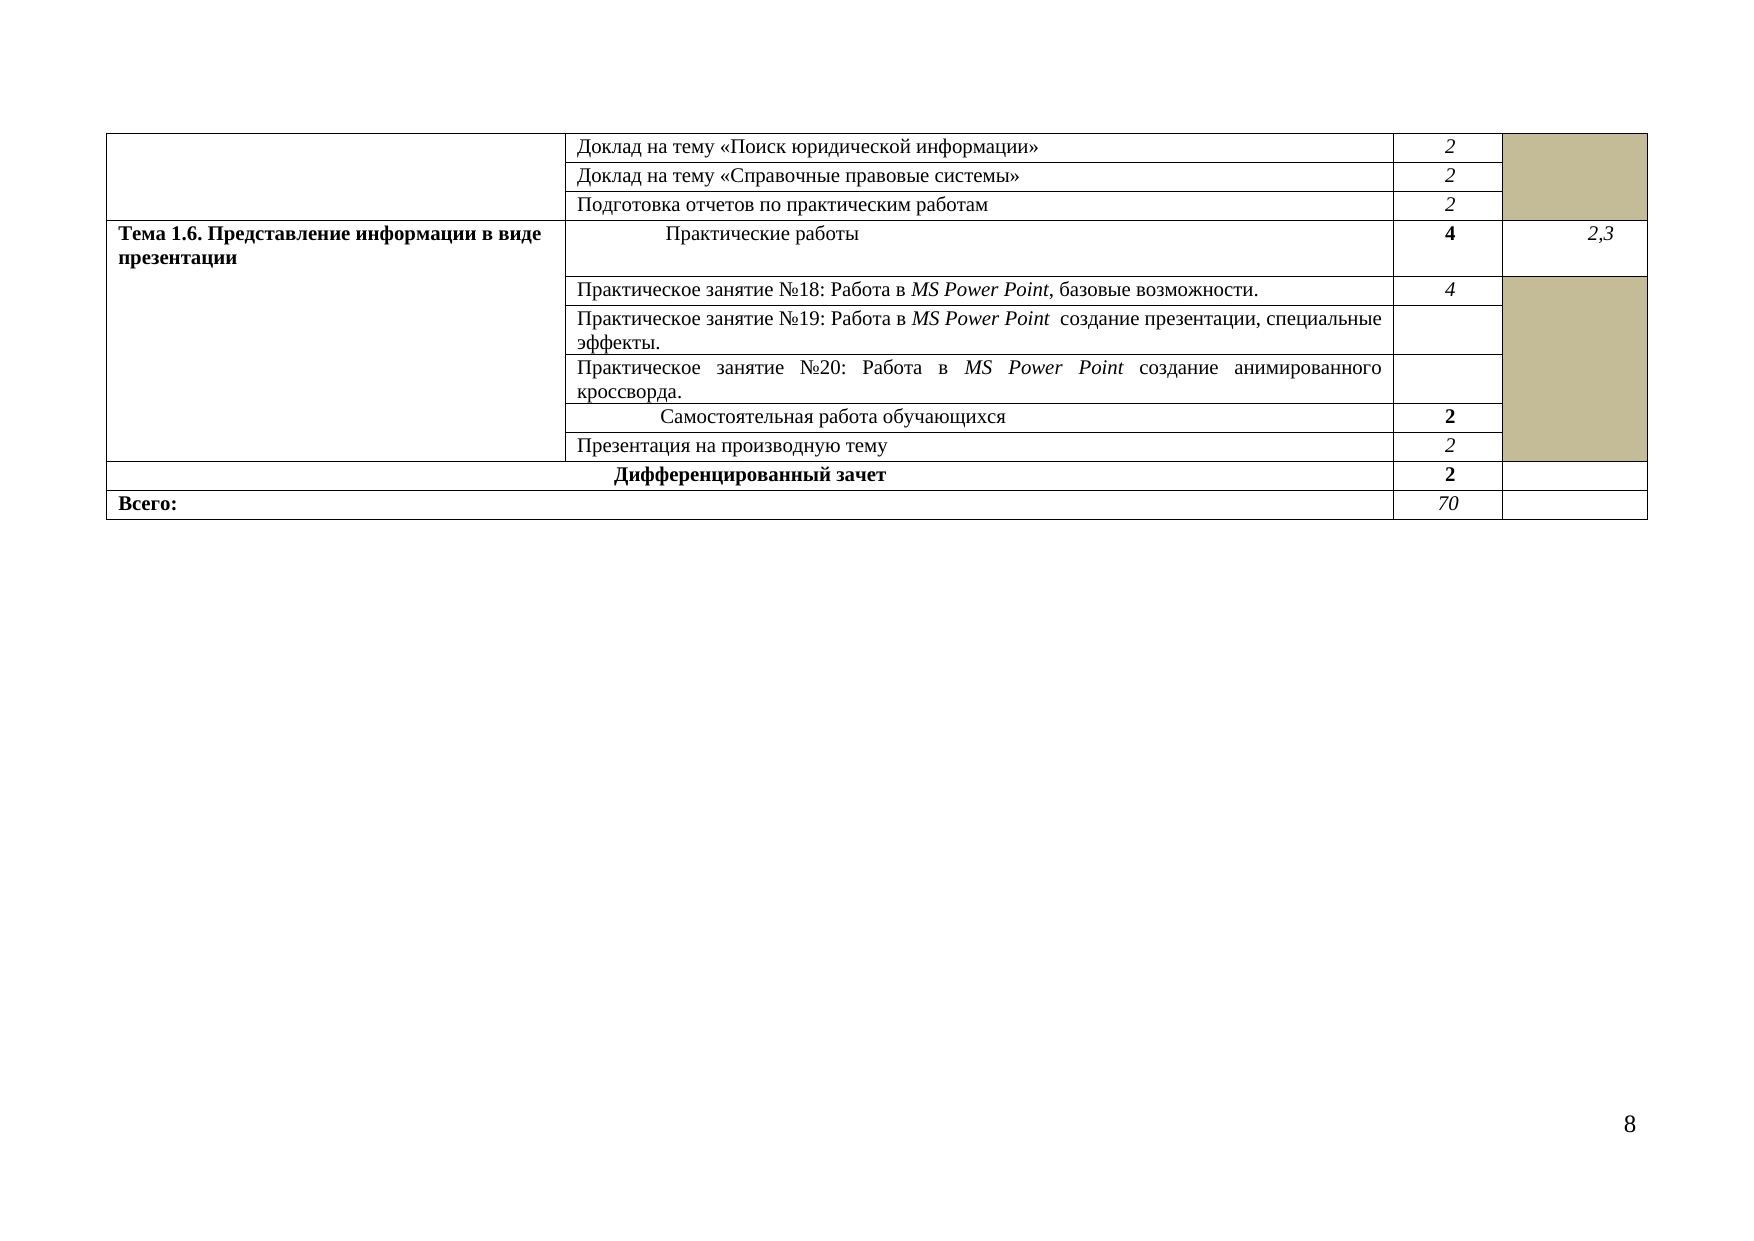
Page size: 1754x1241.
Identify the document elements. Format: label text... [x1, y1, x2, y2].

table_cell Практическое занятие №19: Работа в MS Power Point создание презентации, специальные эффекты. [566, 306, 1393, 354]
table_cell 2 [1394, 134, 1502, 162]
table_cell 2 [1394, 163, 1502, 191]
table_cell 2 [1394, 404, 1502, 432]
table_cell Презентация на производную тему [566, 433, 1393, 461]
table_cell [1503, 277, 1647, 461]
table_cell Дифференцированный зачет [107, 462, 1393, 490]
table_cell Доклад на тему «Справочные правовые системы» [566, 163, 1393, 191]
table_cell [1394, 306, 1502, 354]
table_cell 2,3 [1503, 221, 1647, 276]
table_cell Практическое занятие №20: Работа в MS Power Point создание анимированного кроссворда. [566, 355, 1393, 403]
table_cell 4 [1394, 277, 1502, 305]
table_cell Доклад на тему «Поиск юридической информации» [566, 134, 1393, 162]
table_cell Всего: [107, 491, 1393, 519]
table_cell 70 [1394, 491, 1502, 519]
table_cell 4 [1394, 221, 1502, 276]
table_cell 2 [1394, 192, 1502, 220]
table_cell Тема 1.6. Представление информации в виде презентации [107, 221, 565, 461]
table_cell Практические работы [566, 221, 1393, 276]
table_cell 2 [1394, 433, 1502, 461]
table_cell Подготовка отчетов по практическим работам [566, 192, 1393, 220]
table_cell [1503, 462, 1647, 490]
table_cell Самостоятельная работа обучающихся [566, 404, 1393, 432]
table_cell [1503, 491, 1647, 519]
table_cell Практическое занятие №18: Работа в MS Power Point, базовые возможности. [566, 277, 1393, 305]
table_cell [1394, 355, 1502, 403]
table_cell 2 [1394, 462, 1502, 490]
